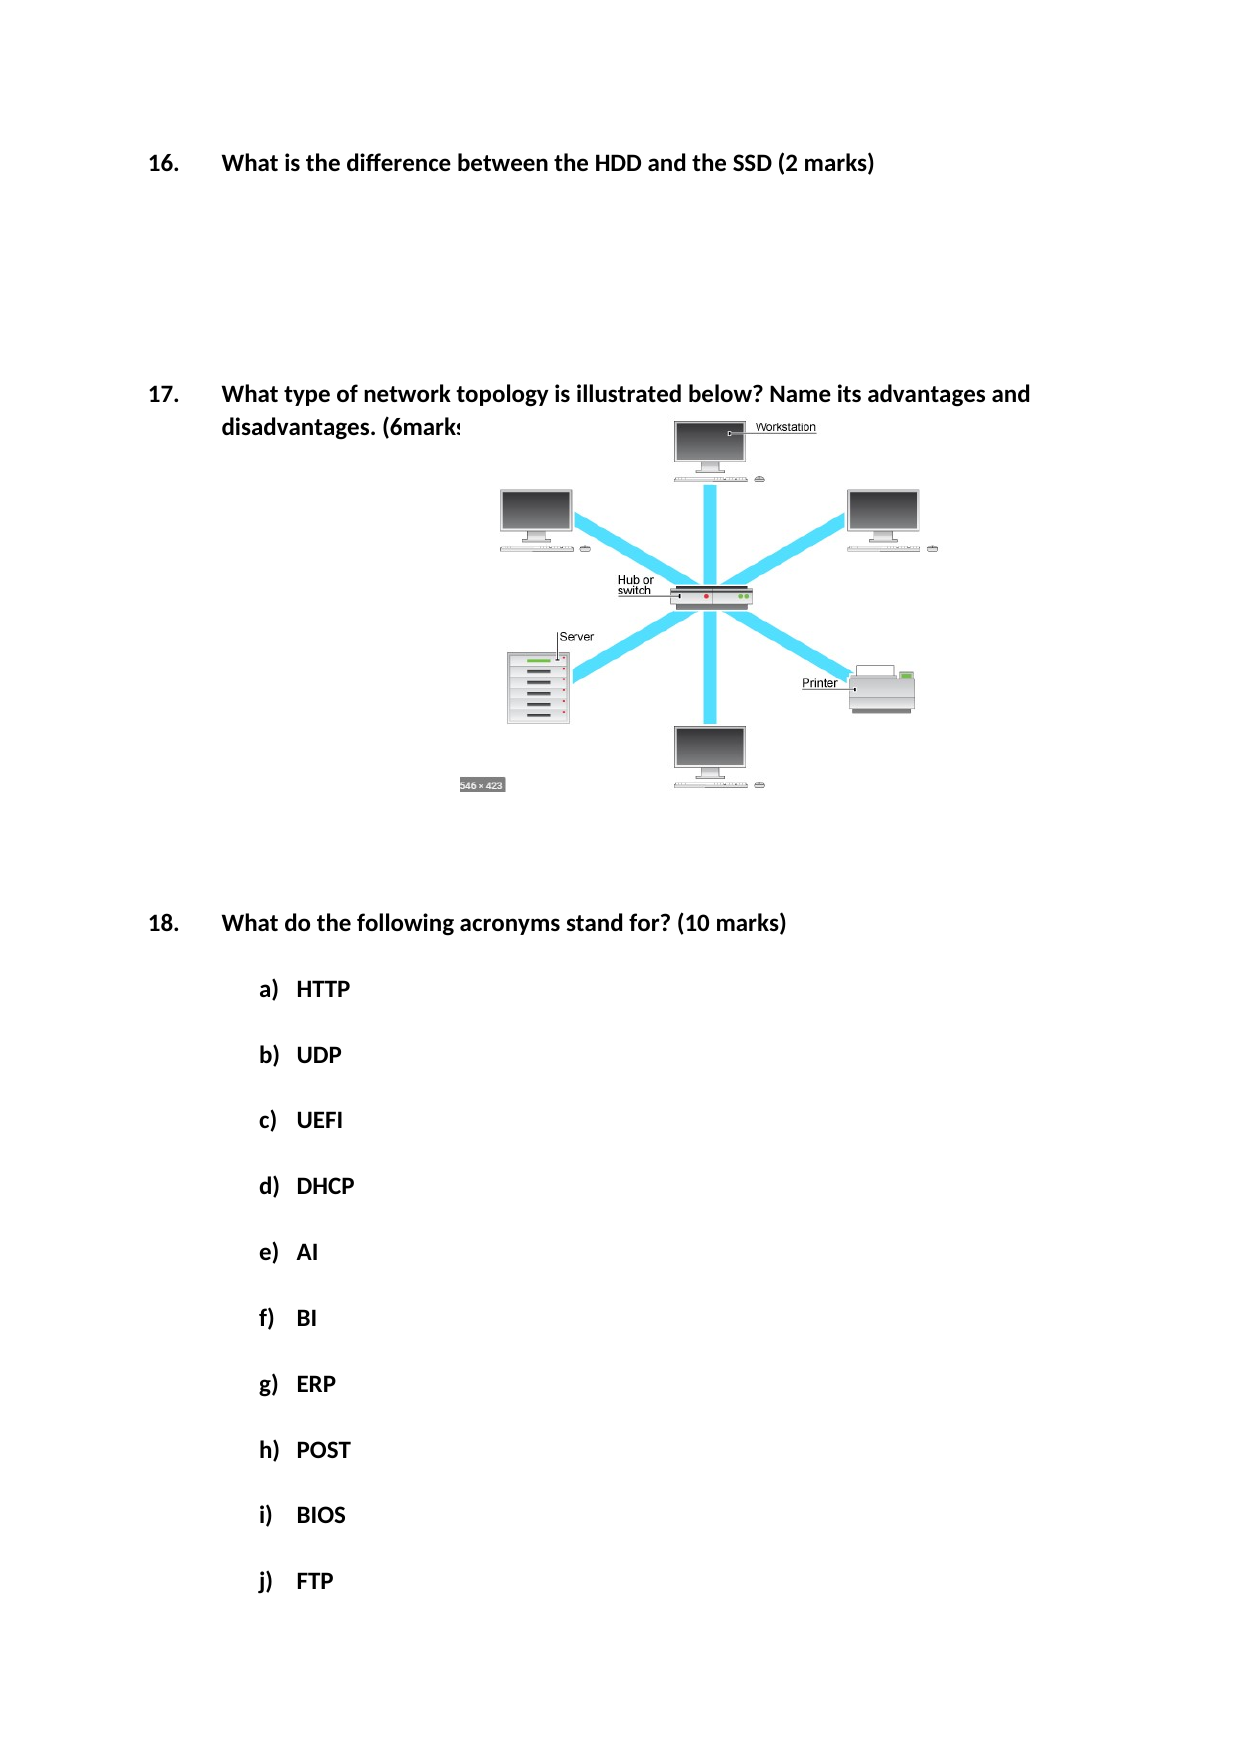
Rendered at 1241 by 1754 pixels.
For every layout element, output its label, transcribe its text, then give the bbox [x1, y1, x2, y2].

list BIOS [259, 1500, 1093, 1530]
list HTTP [259, 973, 1093, 1003]
list What do the following acronyms stand for? (10 marks) [148, 907, 1093, 938]
list FTP [259, 1566, 1093, 1596]
list UDP [259, 1039, 1093, 1069]
list What is the difference between the HDD and the SSD (2 marks) [148, 148, 1093, 178]
list DHCP [259, 1171, 1093, 1201]
list ERP [259, 1368, 1093, 1398]
list What type of network topology is illustrated below? Name its advantages and disadvantages. (6marks) [148, 378, 1093, 442]
list POST [259, 1434, 1093, 1464]
list AI [259, 1236, 1093, 1267]
list BI [259, 1302, 1093, 1333]
picture [460, 414, 966, 792]
list UEFI [259, 1105, 1093, 1135]
